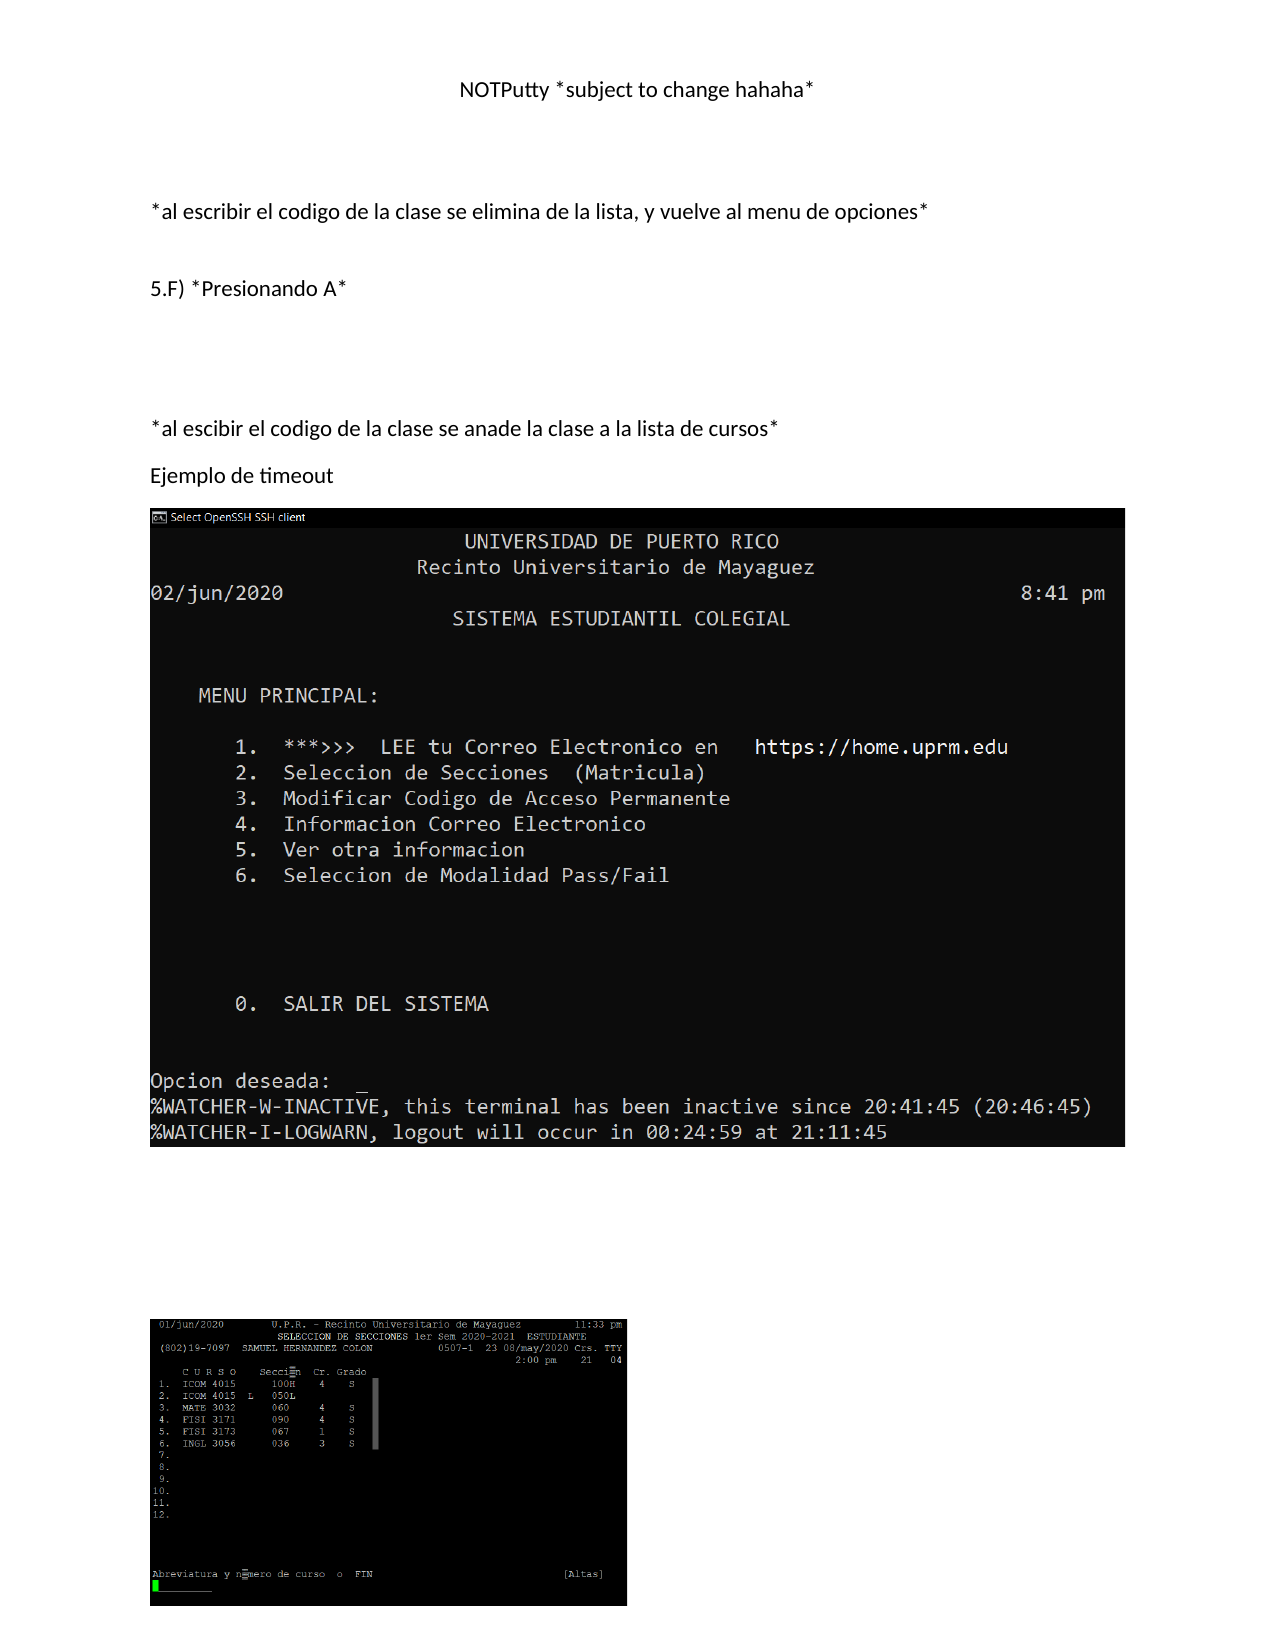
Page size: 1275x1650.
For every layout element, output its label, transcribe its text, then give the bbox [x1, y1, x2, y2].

text *al escibir el codigo de la clase se anade la clase a la lista de cursos* [150, 414, 1125, 443]
text Ejemplo de timeout [150, 461, 1125, 489]
picture [150, 508, 1125, 1147]
text 5.F) *Presionando A* [150, 244, 1125, 302]
picture [150, 1319, 628, 1606]
text *al escribir el codigo de la clase se elimina de la lista, y vuelve al menu de opciones* [150, 197, 1125, 225]
